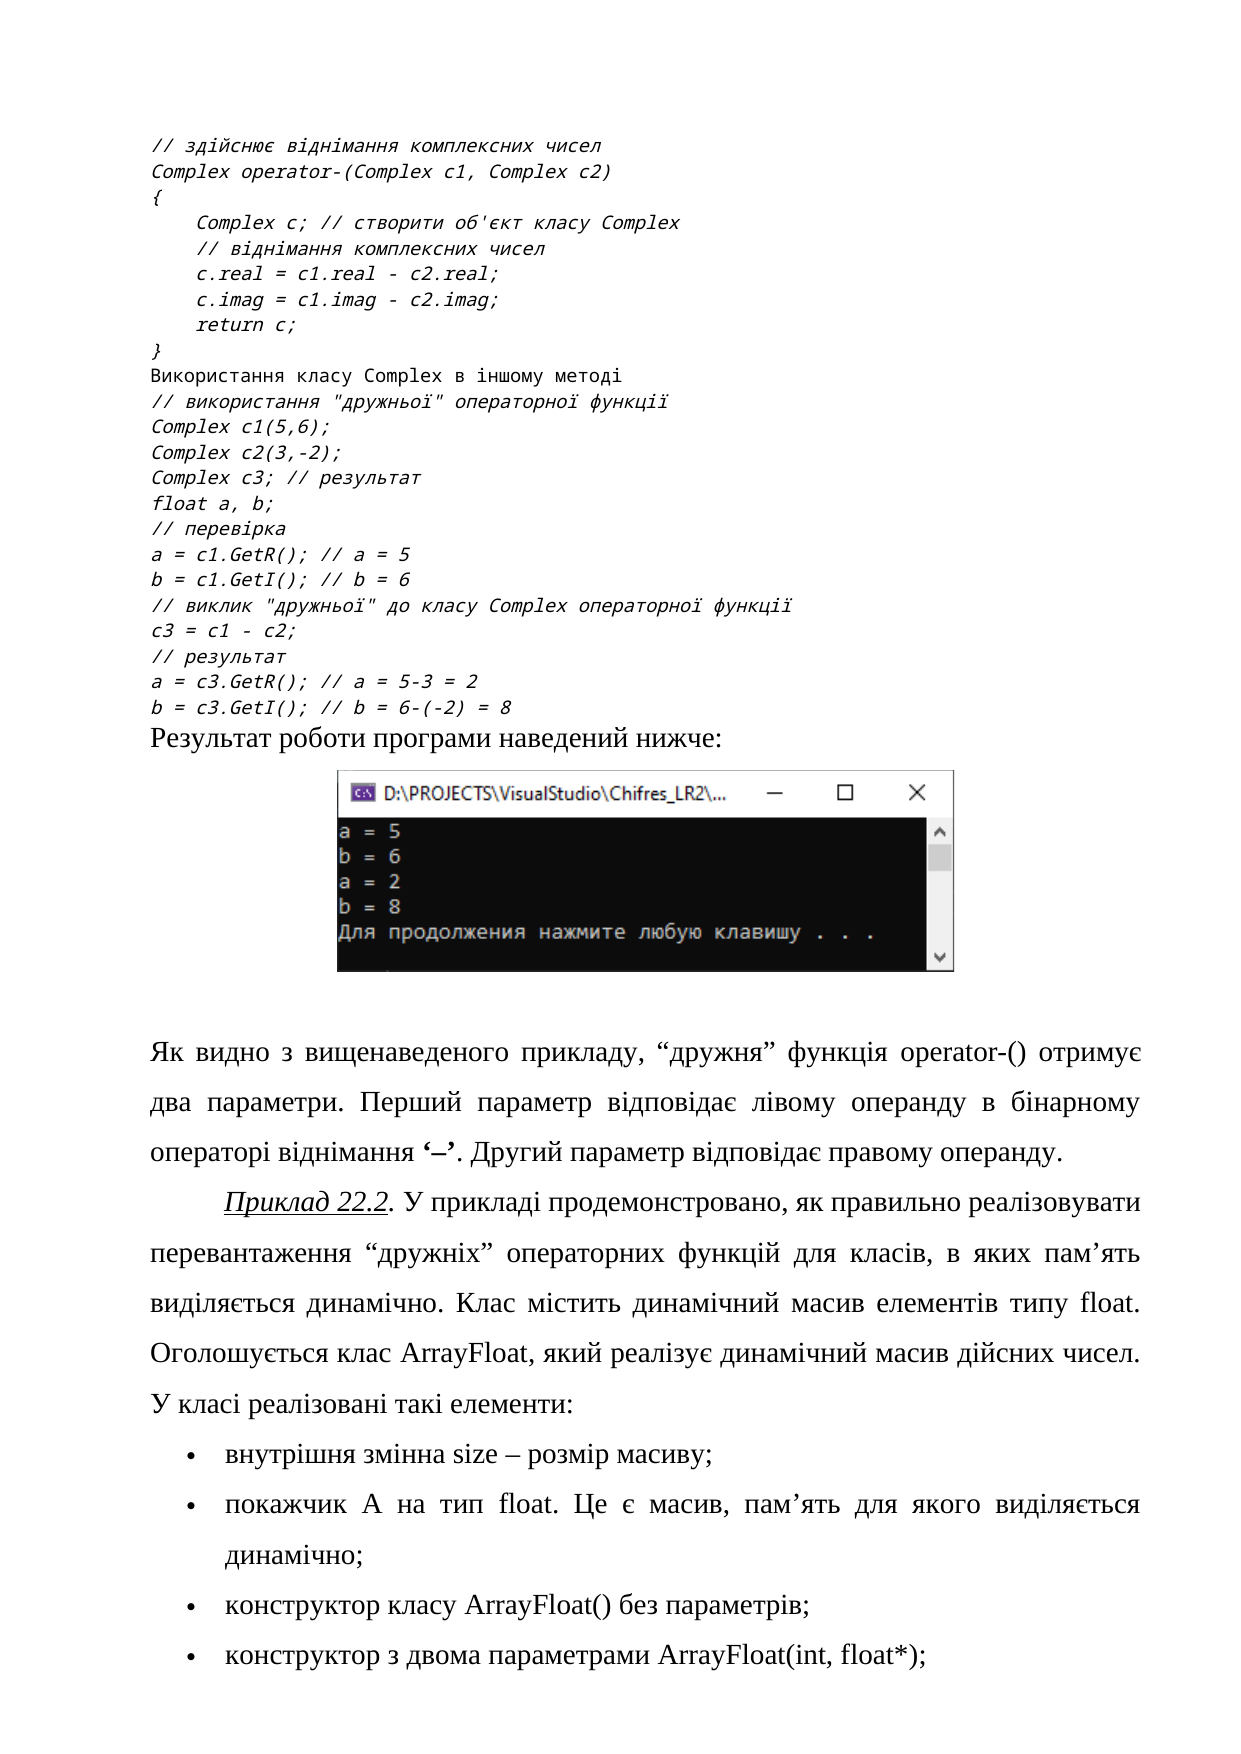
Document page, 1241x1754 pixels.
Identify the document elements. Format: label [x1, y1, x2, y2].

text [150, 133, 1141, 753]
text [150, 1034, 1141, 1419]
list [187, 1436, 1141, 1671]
picture [337, 770, 955, 972]
